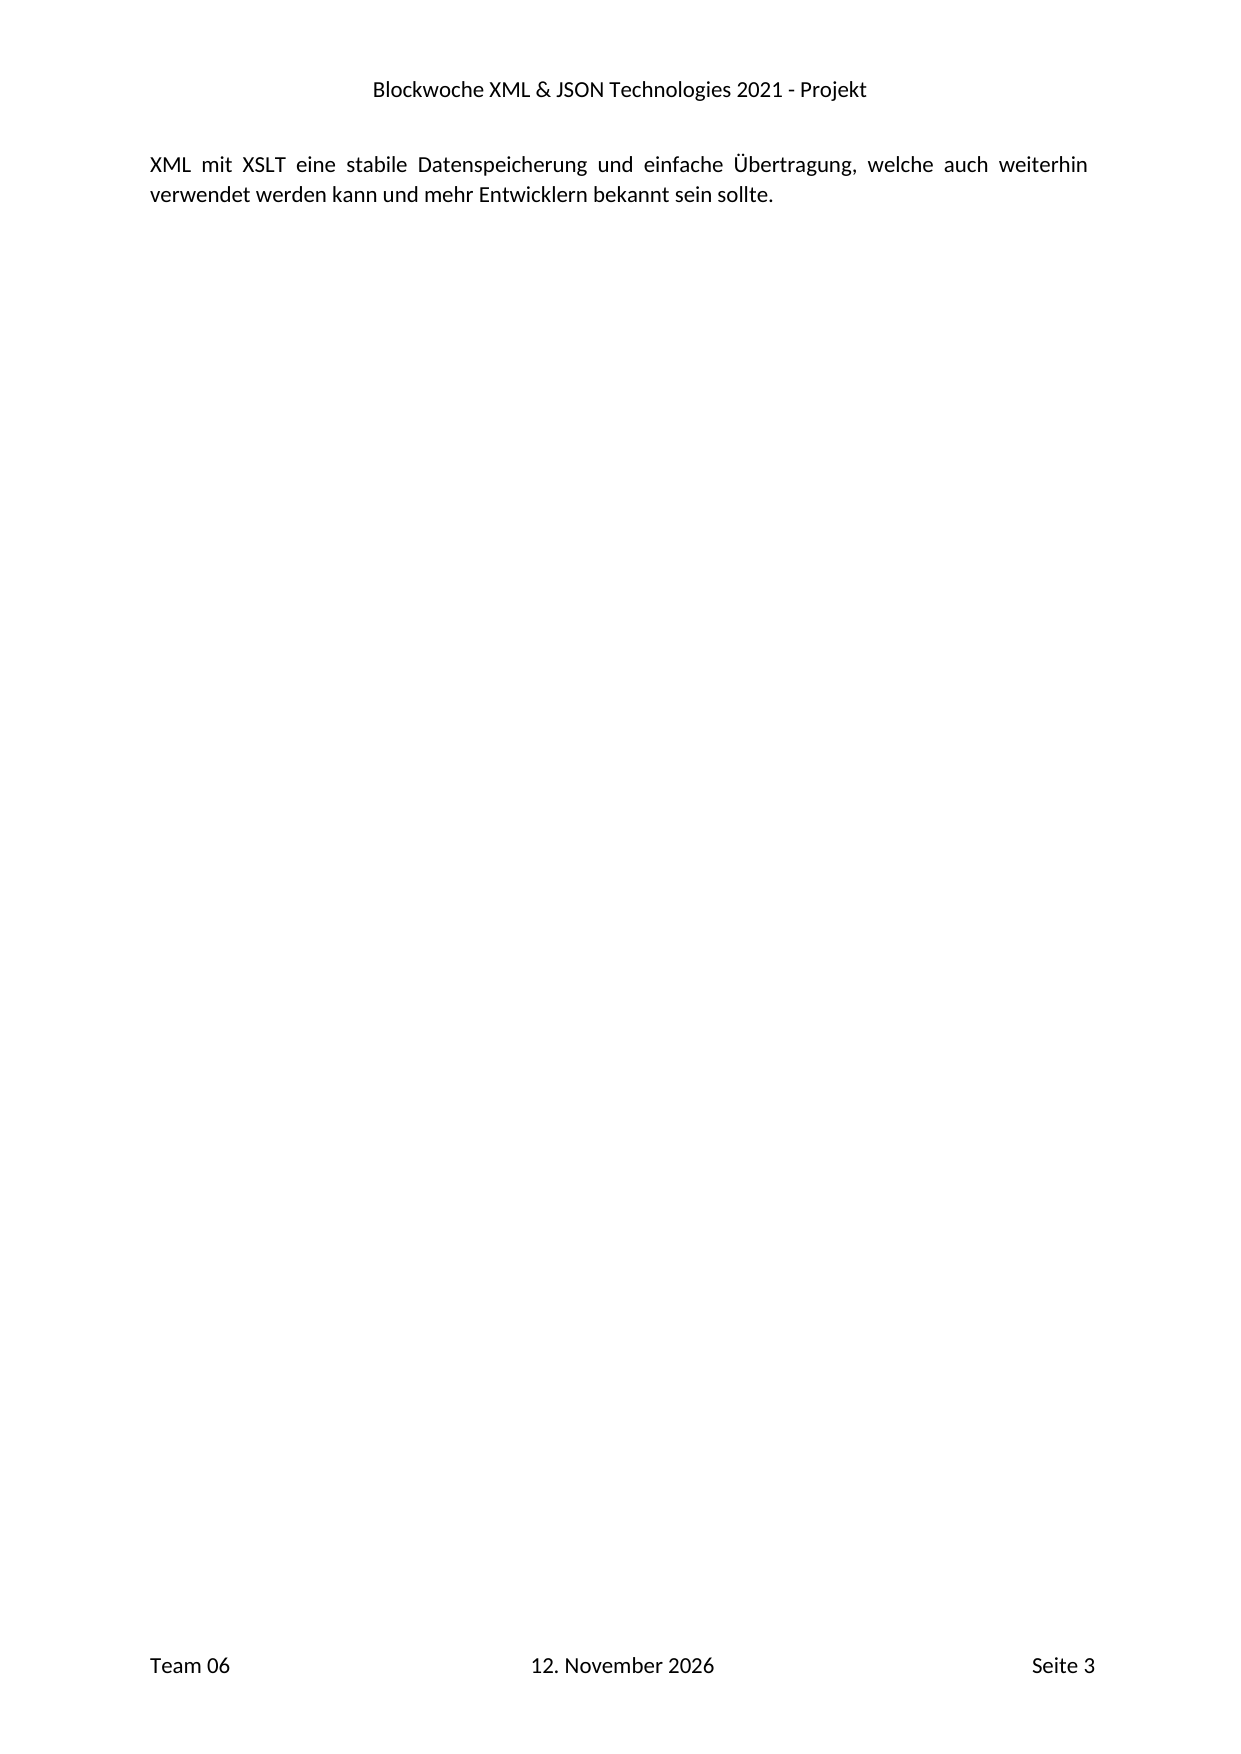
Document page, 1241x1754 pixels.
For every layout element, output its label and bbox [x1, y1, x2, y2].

text [150, 150, 1090, 208]
